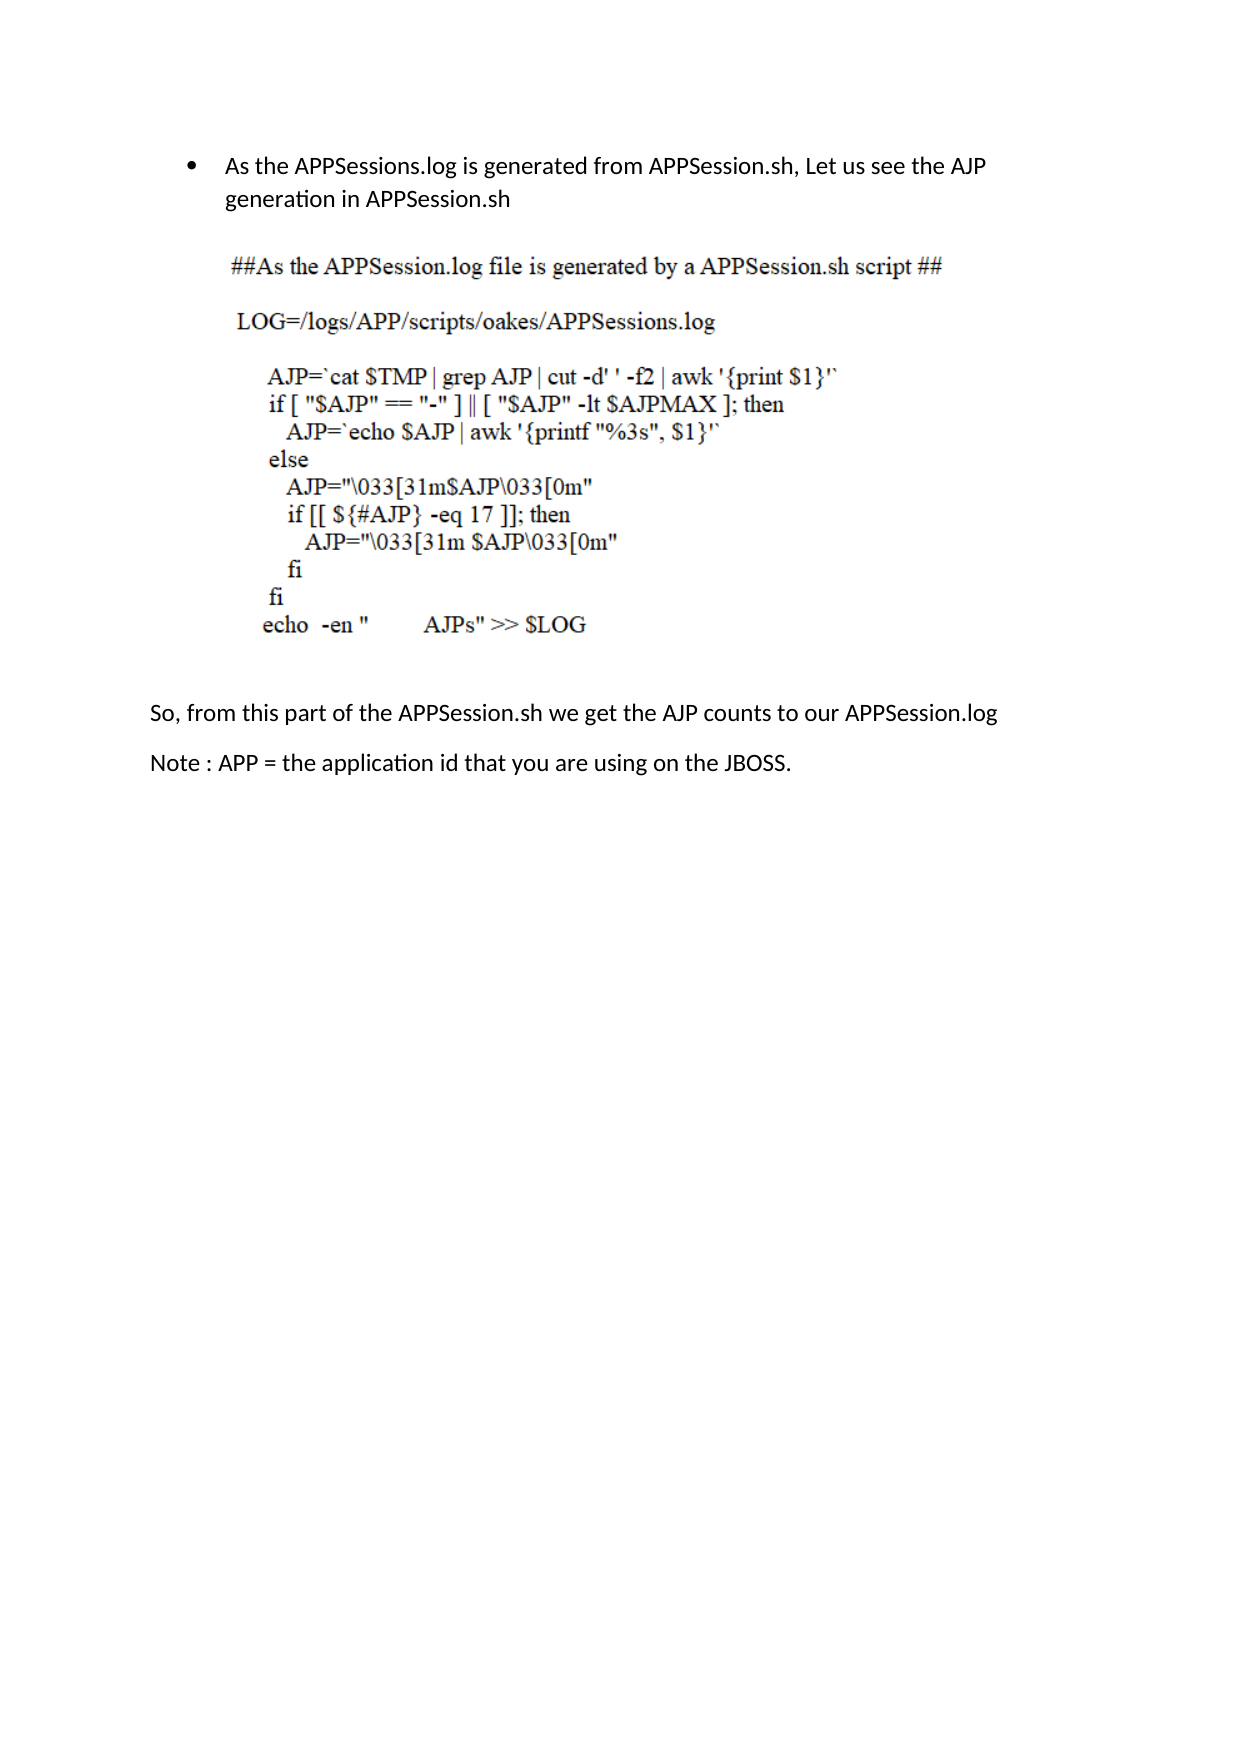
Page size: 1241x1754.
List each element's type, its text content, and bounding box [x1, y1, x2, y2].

text So, from this part of the APPSession.sh we get the AJP counts to our APPSession.log [150, 698, 1090, 728]
list As the APPSessions.log is generated from APPSession.sh, Let us see the AJP generation in APPSession.sh [187, 150, 1090, 213]
text Note : APP = the application id that you are using on the JBOSS. [150, 747, 1090, 778]
picture [225, 248, 943, 679]
